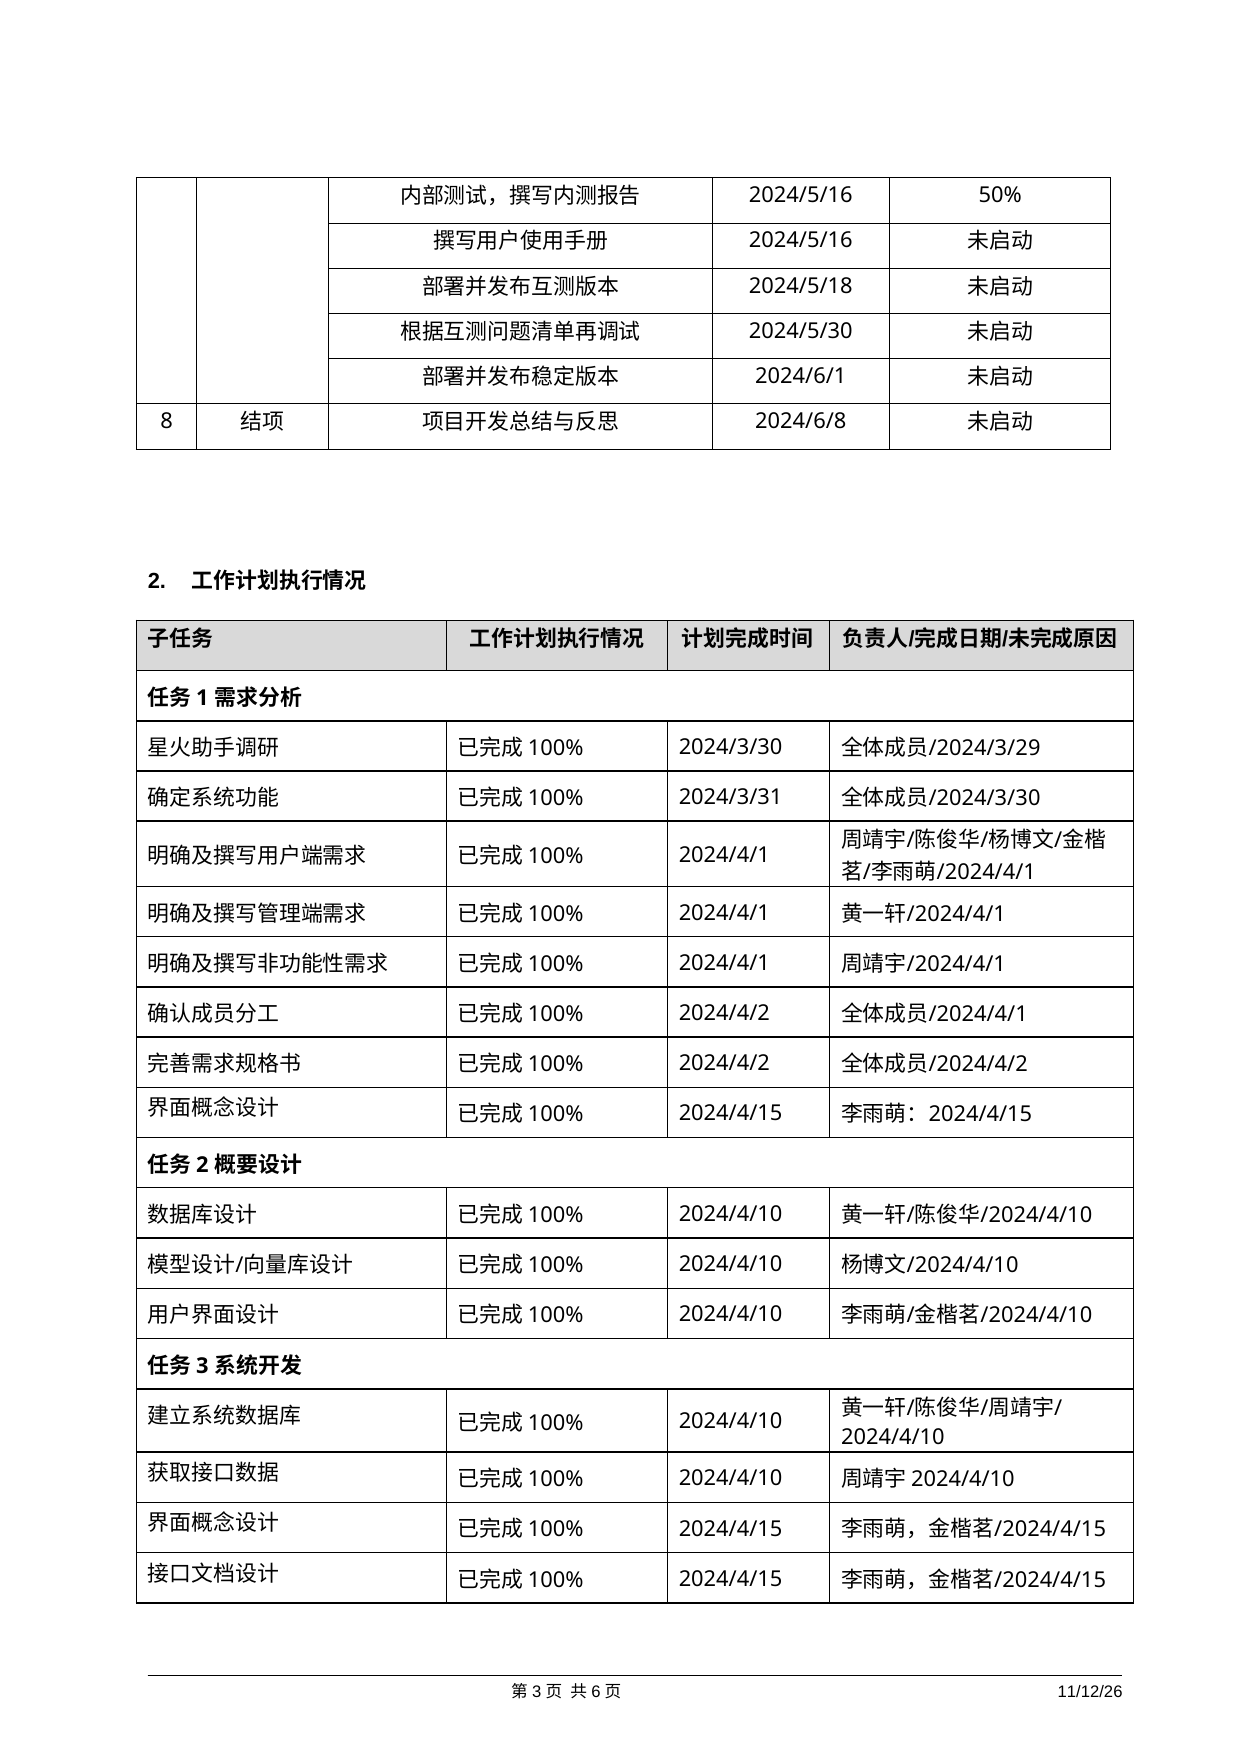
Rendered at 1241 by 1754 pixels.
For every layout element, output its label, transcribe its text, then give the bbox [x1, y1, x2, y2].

table_cell 界面概念设计 [137, 1503, 446, 1552]
table_cell 数据库设计 [137, 1188, 446, 1237]
table_cell 杨博文/2024/4/10 [830, 1239, 1133, 1287]
table_cell 部署并发布互测版本 [329, 269, 712, 313]
table_cell 部署并发布稳定版本 [329, 359, 712, 403]
table_cell 内部测试，撰写内测报告 [329, 178, 712, 222]
table_cell 撰写用户使用手册 [329, 224, 712, 268]
table_cell 2024/6/8 [713, 404, 889, 448]
table_cell 50% [890, 178, 1110, 222]
table_cell 已完成100% [447, 1553, 667, 1602]
table_cell 2024/4/15 [668, 1503, 829, 1552]
table_cell 获取接口数据 [137, 1453, 446, 1501]
table_cell 已完成100% [447, 822, 667, 886]
table_cell 黄一轩/陈俊华/周靖宇/2024/4/10 [830, 1390, 1133, 1451]
table_cell 任务3 系统开发 [137, 1339, 1133, 1388]
table_cell 周靖宇/陈俊华/杨博文/金楷茗/李雨萌/2024/4/1 [830, 822, 1133, 886]
table_cell 明确及撰写用户端需求 [137, 822, 446, 886]
table_cell 2024/4/2 [668, 988, 829, 1036]
table_cell 确认成员分工 [137, 988, 446, 1036]
table_cell 2024/4/15 [668, 1088, 829, 1137]
table_header 计划完成时间 [668, 621, 829, 670]
table_cell 2024/4/10 [668, 1453, 829, 1501]
table_cell 星火助手调研 [137, 722, 446, 770]
table_cell 已完成100% [447, 887, 667, 936]
table_cell 2024/3/31 [668, 772, 829, 820]
table_cell 李雨萌，金楷茗/2024/4/15 [830, 1553, 1133, 1602]
table_cell 2024/4/10 [668, 1289, 829, 1338]
table_cell 完善需求规格书 [137, 1038, 446, 1086]
table_cell 周靖宇/2024/4/1 [830, 937, 1133, 986]
subtitle 工作计划执行情况 [148, 563, 1122, 594]
table_header 子任务 [137, 621, 446, 670]
table_cell 周靖宇2024/4/10 [830, 1453, 1133, 1501]
table_cell 已完成100% [447, 988, 667, 1036]
table_cell 根据互测问题清单再调试 [329, 314, 712, 358]
table_cell 2024/4/1 [668, 887, 829, 936]
table_cell 全体成员/2024/3/29 [830, 722, 1133, 770]
table_cell 已完成100% [447, 1038, 667, 1086]
table_cell 用户界面设计 [137, 1289, 446, 1338]
table_cell 李雨萌/金楷茗/2024/4/10 [830, 1289, 1133, 1338]
table_cell 已完成100% [447, 722, 667, 770]
table_cell 全体成员/2024/3/30 [830, 772, 1133, 820]
table_cell 2024/5/16 [713, 224, 889, 268]
table_cell 界面概念设计 [137, 1088, 446, 1137]
table_cell 2024/4/10 [668, 1390, 829, 1451]
table_cell 明确及撰写管理端需求 [137, 887, 446, 936]
table_header 负责人/完成日期/未完成原因 [830, 621, 1133, 670]
table_cell 任务2 概要设计 [137, 1138, 1133, 1187]
table_cell 建立系统数据库 [137, 1390, 446, 1451]
table_cell 全体成员/2024/4/1 [830, 988, 1133, 1036]
table_cell 黄一轩/陈俊华/2024/4/10 [830, 1188, 1133, 1237]
table_cell 已完成100% [447, 1088, 667, 1137]
table_cell 任务1 需求分析 [137, 671, 1133, 720]
table_cell 项目开发总结与反思 [329, 404, 712, 448]
table_cell 已完成100% [447, 1289, 667, 1338]
table_cell 已完成100% [447, 1453, 667, 1501]
table_cell 未启动 [890, 359, 1110, 403]
table_cell 2024/5/18 [713, 269, 889, 313]
table_cell 2024/4/2 [668, 1038, 829, 1086]
table_cell 模型设计/向量库设计 [137, 1239, 446, 1287]
table_cell 2024/4/15 [668, 1553, 829, 1602]
table_cell 明确及撰写非功能性需求 [137, 937, 446, 986]
table_cell 确定系统功能 [137, 772, 446, 820]
table_cell 2024/5/16 [713, 178, 889, 222]
table_cell 2024/4/10 [668, 1239, 829, 1287]
table_cell 未启动 [890, 314, 1110, 358]
table_cell 已完成100% [447, 937, 667, 986]
table_cell 已完成100% [447, 1390, 667, 1451]
table_cell 未启动 [890, 269, 1110, 313]
table_cell 未启动 [890, 224, 1110, 268]
table_cell 接口文档设计 [137, 1553, 446, 1602]
table_cell 2024/3/30 [668, 722, 829, 770]
table_cell 2024/4/1 [668, 937, 829, 986]
table_cell 2024/4/1 [668, 822, 829, 886]
table_cell 全体成员/2024/4/2 [830, 1038, 1133, 1086]
table_cell 8 [137, 404, 196, 448]
table_cell 李雨萌：2024/4/15 [830, 1088, 1133, 1137]
table_cell 已完成100% [447, 1188, 667, 1237]
table_cell 李雨萌，金楷茗/2024/4/15 [830, 1503, 1133, 1552]
table_header 工作计划执行情况 [447, 621, 667, 670]
table_cell 2024/5/30 [713, 314, 889, 358]
table_cell 结项 [197, 404, 328, 448]
table_cell 未启动 [890, 404, 1110, 448]
table_cell 已完成100% [447, 772, 667, 820]
table_cell 已完成100% [447, 1239, 667, 1287]
table_cell 已完成100% [447, 1503, 667, 1552]
table_cell 2024/6/1 [713, 359, 889, 403]
table_cell 2024/4/10 [668, 1188, 829, 1237]
table_cell 黄一轩/2024/4/1 [830, 887, 1133, 936]
